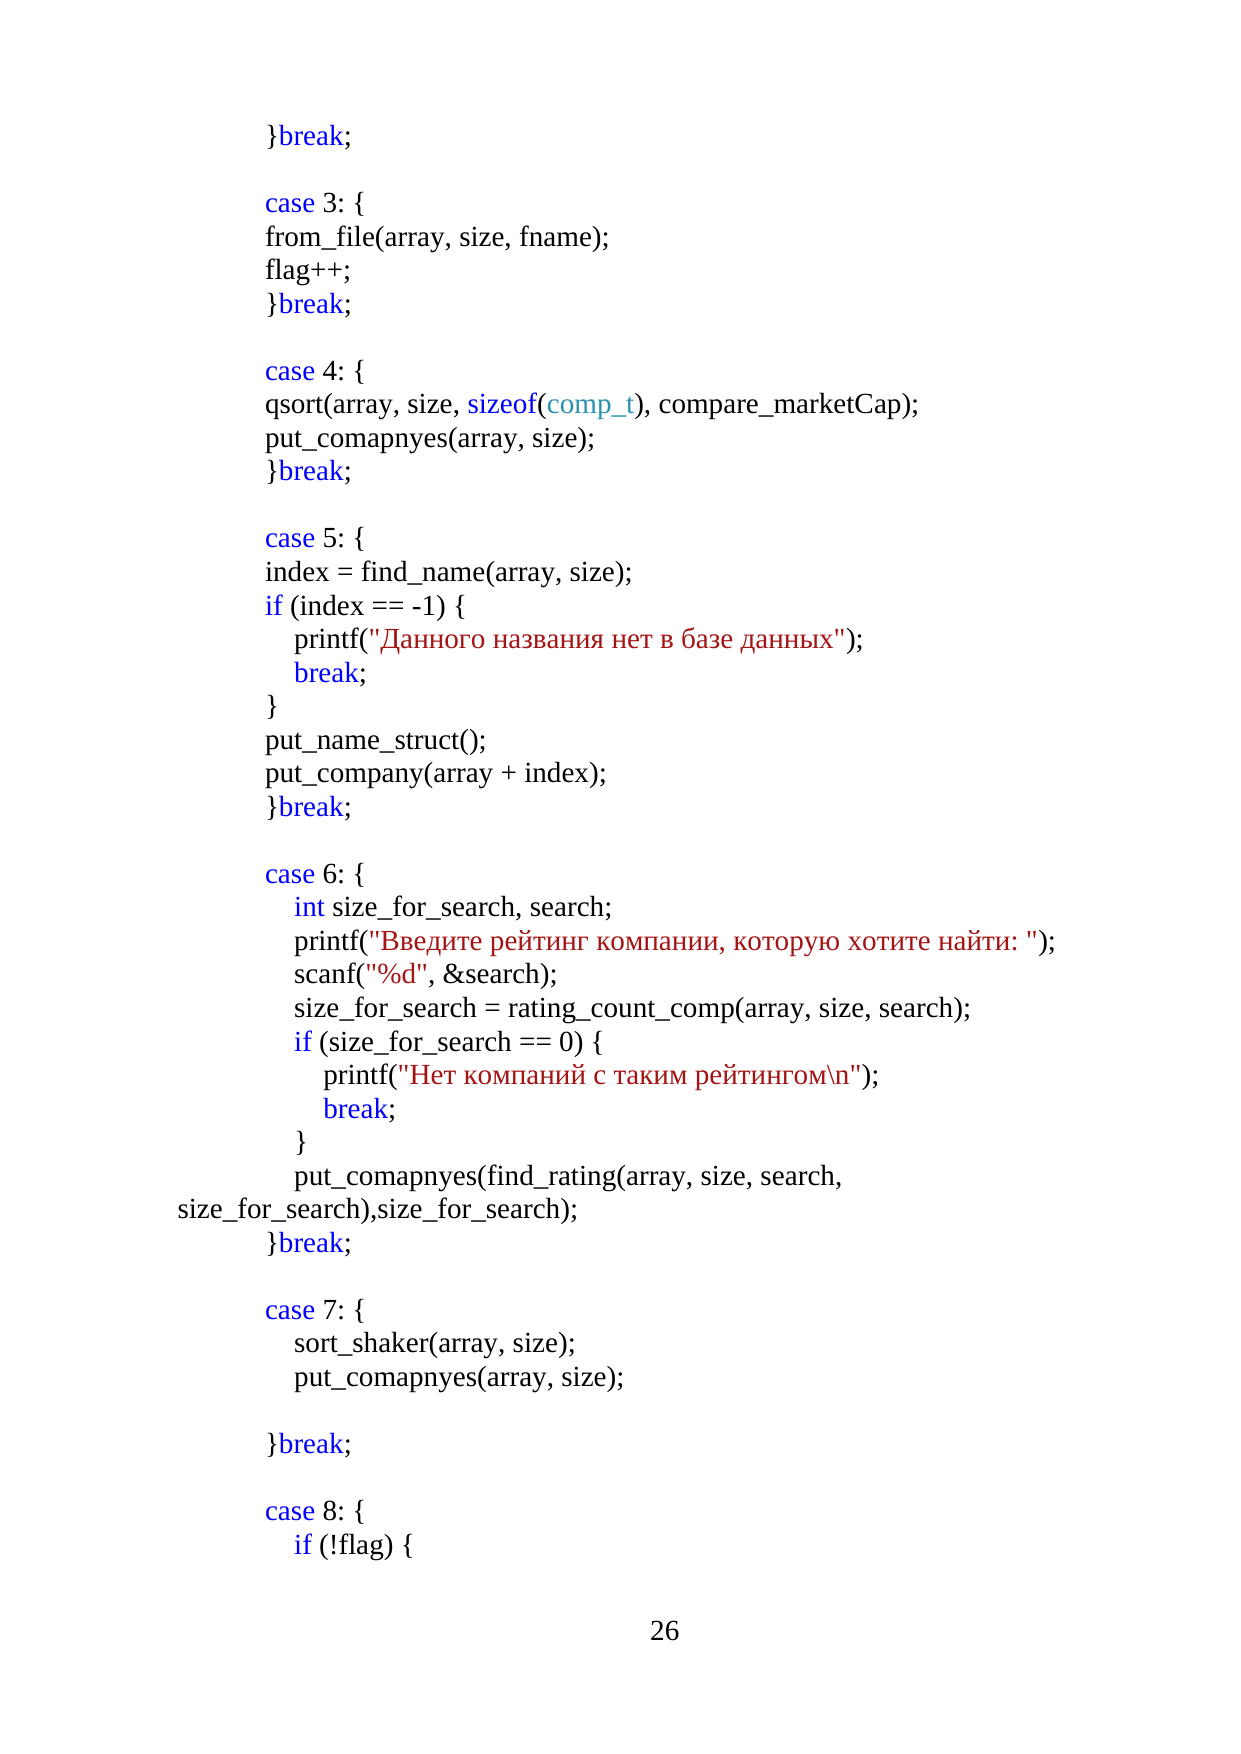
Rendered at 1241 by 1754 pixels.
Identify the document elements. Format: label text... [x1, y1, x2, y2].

text put_comapnyes(array, size); [177, 420, 1152, 453]
text int size_for_search, search; [177, 889, 1152, 923]
text printf("Введите рейтинг компании, которую хотите найти: "); [177, 923, 1152, 957]
text flag++; [177, 252, 1152, 286]
text put_comapnyes(array, size); [177, 1359, 1152, 1393]
text sort_shaker(array, size); [177, 1326, 1152, 1359]
text put_name_struct(); [177, 722, 1152, 755]
text put_comapnyes(find_rating(array, size, search, size_for_search),size_for_search); [177, 1158, 1152, 1225]
text if (size_for_search == 0) { [177, 1024, 1152, 1057]
text }break; [177, 1426, 1152, 1460]
text scanf("%d", &search); [177, 957, 1152, 990]
text printf("Данного названия нет в базе данных"); [177, 621, 1152, 655]
text }break; [177, 789, 1152, 822]
text }break; [177, 118, 1152, 152]
text case 3: { [177, 185, 1152, 219]
text } [177, 688, 1152, 722]
text } [177, 1124, 1152, 1158]
text case 8: { [177, 1493, 1152, 1527]
text if (index == -1) { [177, 588, 1152, 621]
text }break; [177, 286, 1152, 319]
text from_file(array, size, fname); [177, 219, 1152, 252]
text }break; [177, 1225, 1152, 1258]
text printf("Нет компаний с таким рейтингом\n"); [177, 1057, 1152, 1091]
text case 5: { [177, 521, 1152, 554]
text break; [177, 655, 1152, 688]
text if (!flag) { [177, 1527, 1152, 1560]
text case 7: { [177, 1292, 1152, 1326]
text break; [177, 1091, 1152, 1124]
text size_for_search = rating_count_comp(array, size, search); [177, 990, 1152, 1024]
text case 6: { [177, 856, 1152, 889]
text qsort(array, size, sizeof(comp_t), compare_marketCap); [177, 386, 1152, 420]
text case 4: { [177, 353, 1152, 386]
text index = find_name(array, size); [177, 554, 1152, 588]
text put_company(array + index); [177, 755, 1152, 789]
text }break; [177, 453, 1152, 487]
